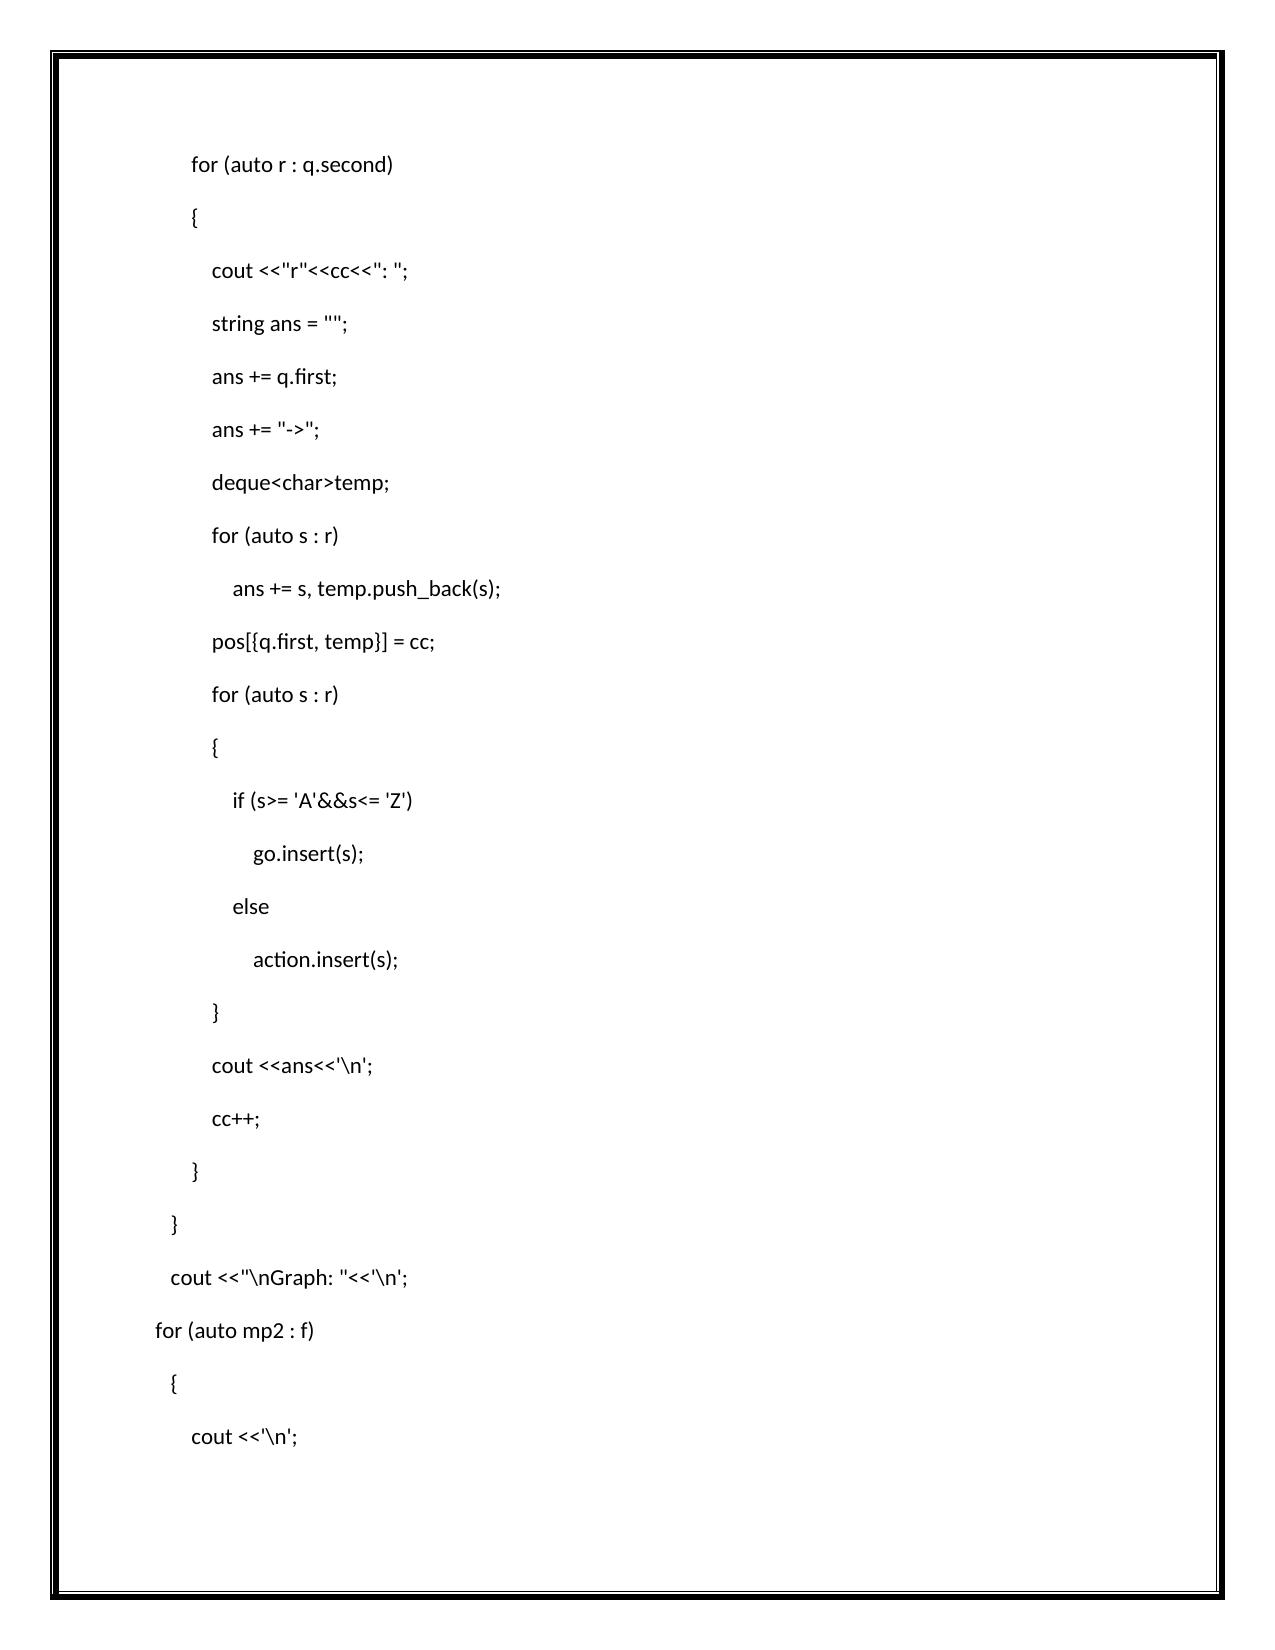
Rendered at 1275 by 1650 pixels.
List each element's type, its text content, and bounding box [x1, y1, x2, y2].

text { [150, 733, 1125, 761]
text deque<char>temp; [150, 468, 1125, 496]
text string ans = ""; [150, 309, 1125, 337]
text if (s>= 'A'&&s<= 'Z') [150, 786, 1125, 814]
text cout <<"\nGraph: "<<'\n'; [150, 1263, 1125, 1291]
text ans += s, temp.push_back(s); [150, 574, 1125, 602]
text } [150, 1210, 1125, 1238]
text ans += q.first; [150, 362, 1125, 390]
text cout <<"r"<<cc<<": "; [150, 256, 1125, 284]
text { [150, 1369, 1125, 1397]
text pos[{q.first, temp}] = cc; [150, 627, 1125, 655]
text cc++; [150, 1104, 1125, 1132]
text for (auto s : r) [150, 680, 1125, 708]
text } [150, 998, 1125, 1026]
text else [150, 892, 1125, 920]
text for (auto r : q.second) [150, 150, 1125, 178]
text for (auto s : r) [150, 521, 1125, 549]
text cout <<'\n'; [150, 1422, 1125, 1451]
text cout <<ans<<'\n'; [150, 1051, 1125, 1079]
text for (auto mp2 : f) [150, 1316, 1125, 1344]
text } [150, 1157, 1125, 1185]
text action.insert(s); [150, 945, 1125, 973]
text go.insert(s); [150, 839, 1125, 867]
text { [150, 203, 1125, 231]
text ans += "->"; [150, 415, 1125, 443]
